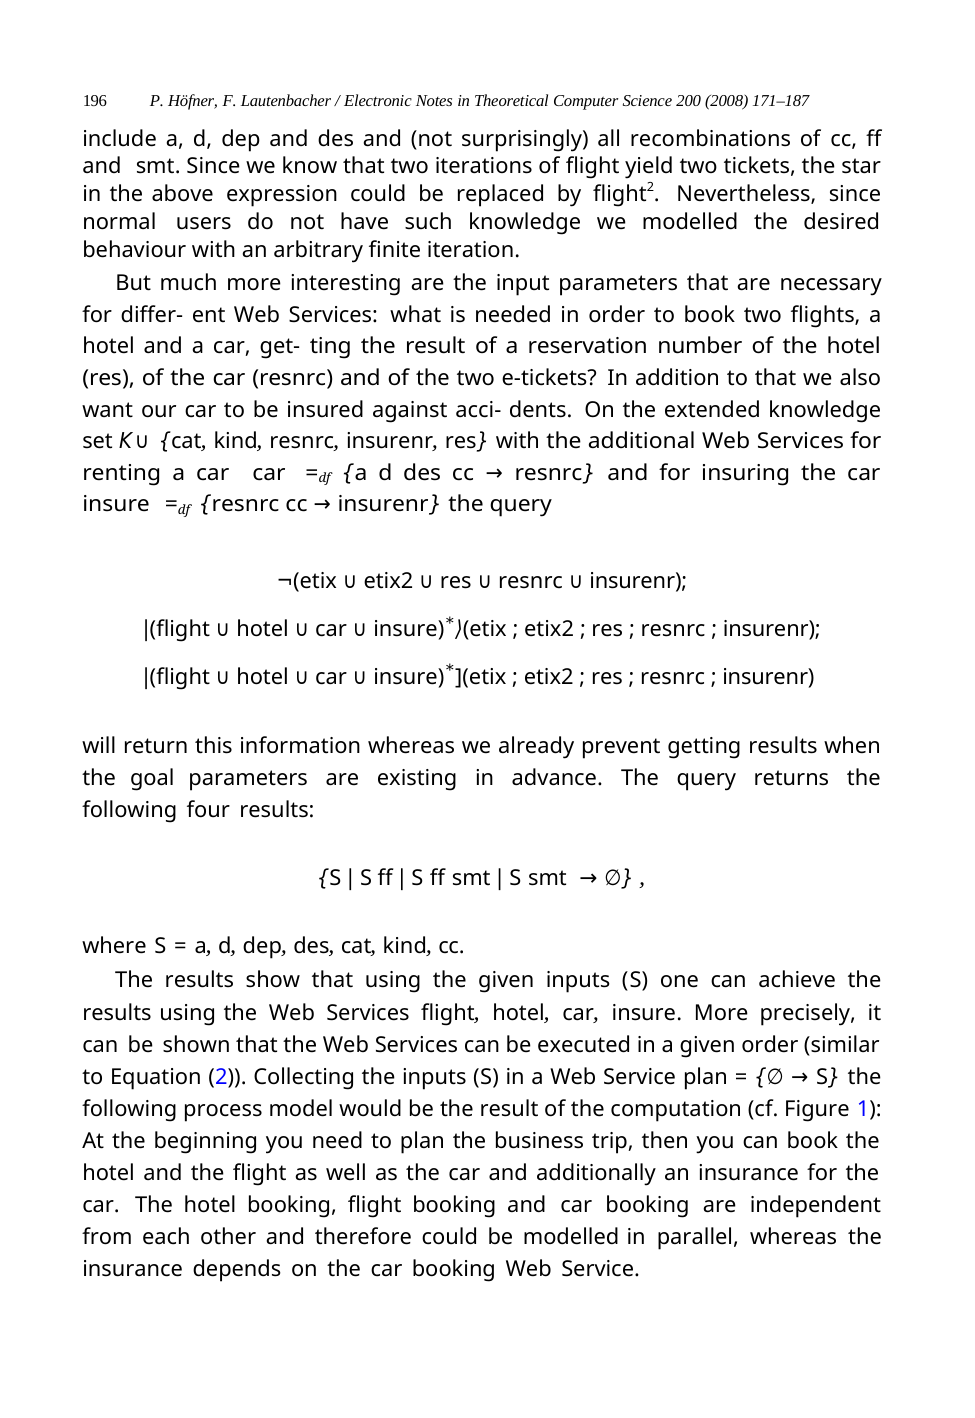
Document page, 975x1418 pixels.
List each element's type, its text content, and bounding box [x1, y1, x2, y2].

text {S | S ff | S ff smt | S smt → ∅} , [82, 862, 881, 892]
text include a, d, dep and des and (not surprisingly) all recombinations of cc, ff and smt. Since we know that two iterations of flight yield two tickets, the star in the above expression could be replaced by flight2. Nevertheless, since normal users do not have such knowledge we modelled the desired behaviour with an arbitrary finite iteration. [82, 124, 881, 263]
text But much more interesting are the input parameters that are necessary for differ- ent Web Services: what is needed in order to book two flights, a hotel and a car, get- ting the result of a reservation number of the hotel (res), of the car (resnrc) and of the two e-tickets? In addition to that we also want our car to be insured against acci- dents. On the extended knowledge set K∪ {cat, kind, resnrc, insurenr, res} with the additional Web Services for renting a car car =df {a d des cc → resnrc} and for insuring the car insure =df {resnrc cc → insurenr} the query [82, 267, 882, 518]
text |(flight ∪ hotel ∪ car ∪ insure)∗](etix ; etix2 ; res ; resnrc ; insurenr) [82, 656, 875, 691]
text will return this information whereas we already prevent getting results when the goal parameters are existing in advance. The query returns the following four results: [82, 730, 881, 824]
text |(flight ∪ hotel ∪ car ∪ insure)∗⟩(etix ; etix2 ; res ; resnrc ; insurenr); [82, 609, 881, 643]
text ¬(etix ∪ etix2 ∪ res ∪ resnrc ∪ insurenr); [82, 566, 881, 595]
text The results show that using the given inputs (S) one can achieve the results using the Web Services flight, hotel, car, insure. More precisely, it can be shown that the Web Services can be executed in a given order (similar to Equation (2)). Collecting the inputs (S) in a Web Service plan = {∅ → S} the following process model would be the result of the computation (cf. Figure 1): At the beginning you need to plan the business trip, then you can book the hotel and the flight as well as the car and additionally an insurance for the car. The hotel booking, flight booking and car booking are independent from each other and therefore could be modelled in parallel, whereas the insurance depends on the car booking Web Service. [82, 964, 881, 1283]
text where S = a, d, dep, des, cat, kind, cc. [82, 931, 904, 960]
